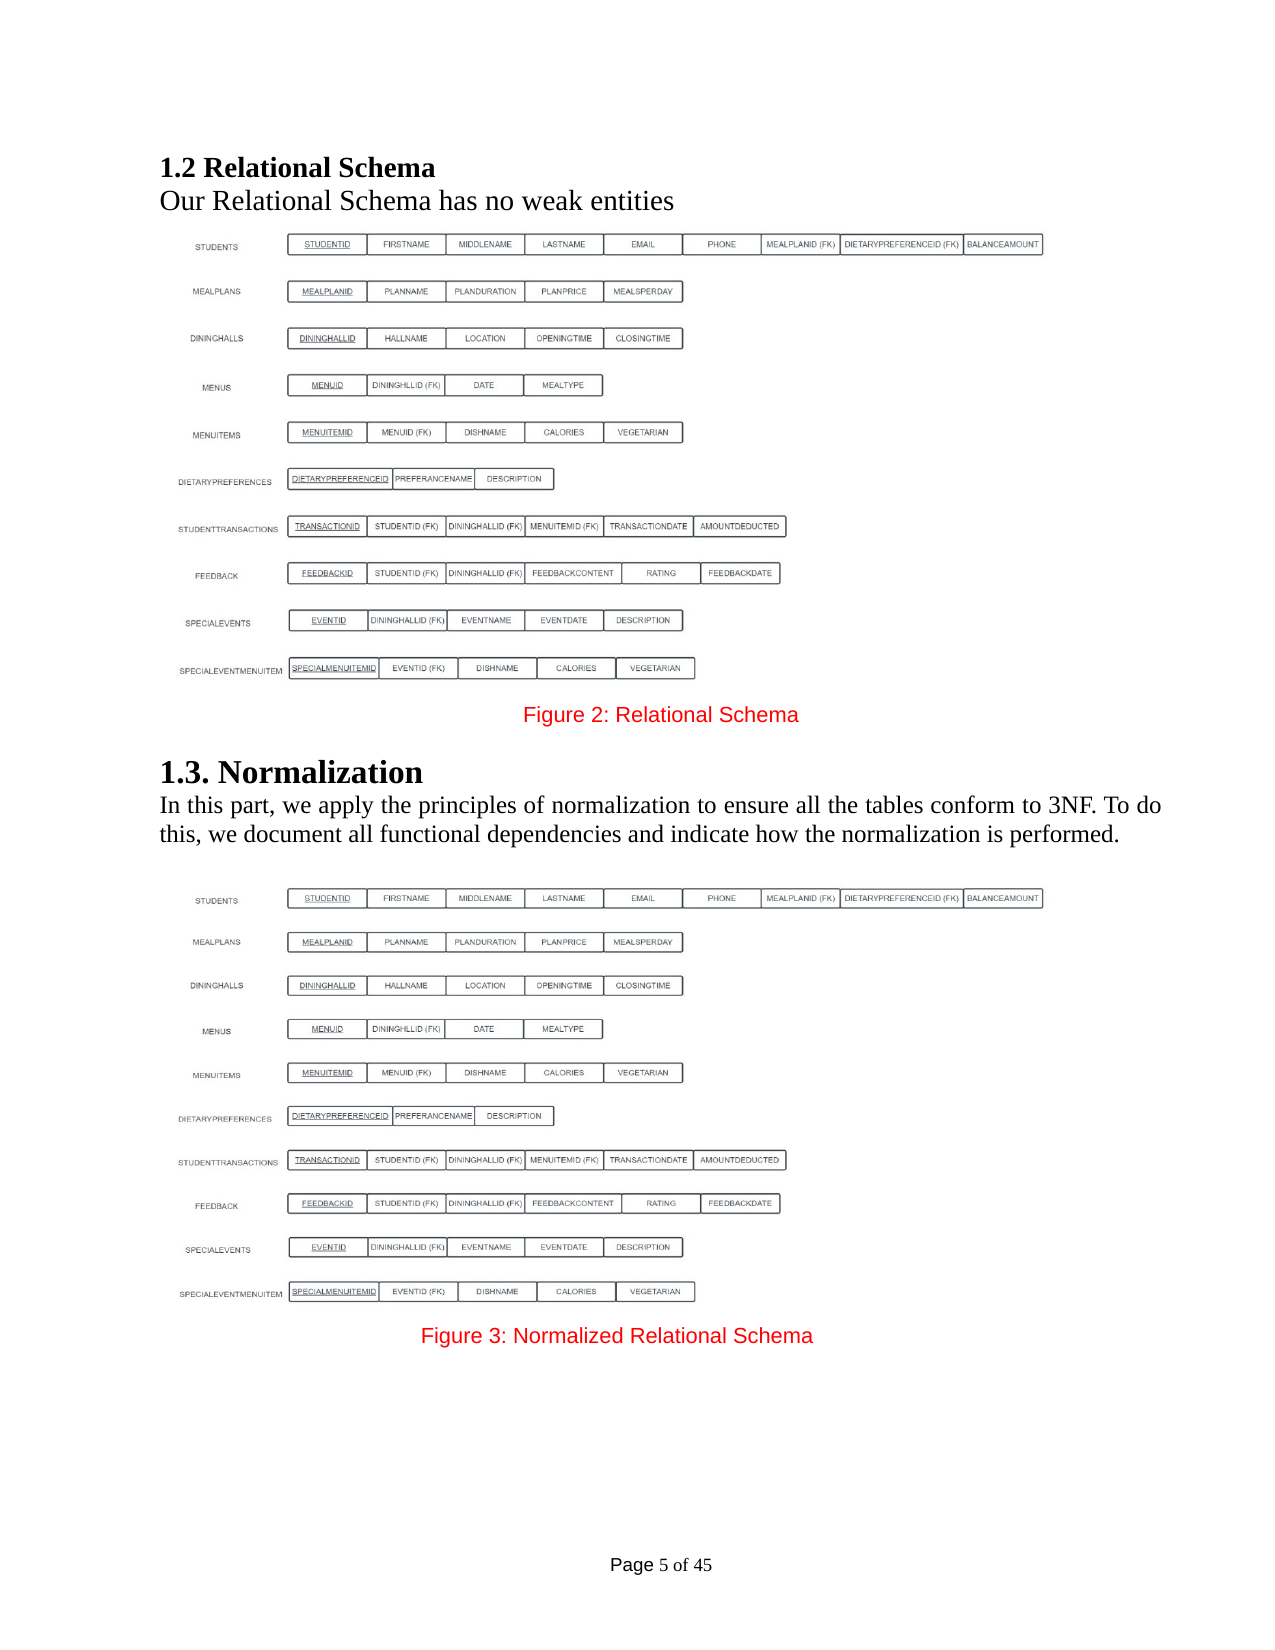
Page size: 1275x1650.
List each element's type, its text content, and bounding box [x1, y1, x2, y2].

text 1.2 Relational Schema [159, 150, 1162, 183]
picture [159, 872, 1060, 1323]
text Figure 3: Normalized Relational Schema [377, 1323, 1162, 1348]
text Our Relational Schema has no weak entities [159, 183, 1162, 217]
picture [159, 217, 1060, 702]
text Figure 2: Relational Schema [159, 701, 1162, 727]
text In this part, we apply the principles of normalization to ensure all the tables conform to 3NF. To do this, we document all functional dependencies and indicate how the normalization is performed. [159, 790, 1162, 848]
text 1.3. Normalization [159, 752, 1162, 790]
